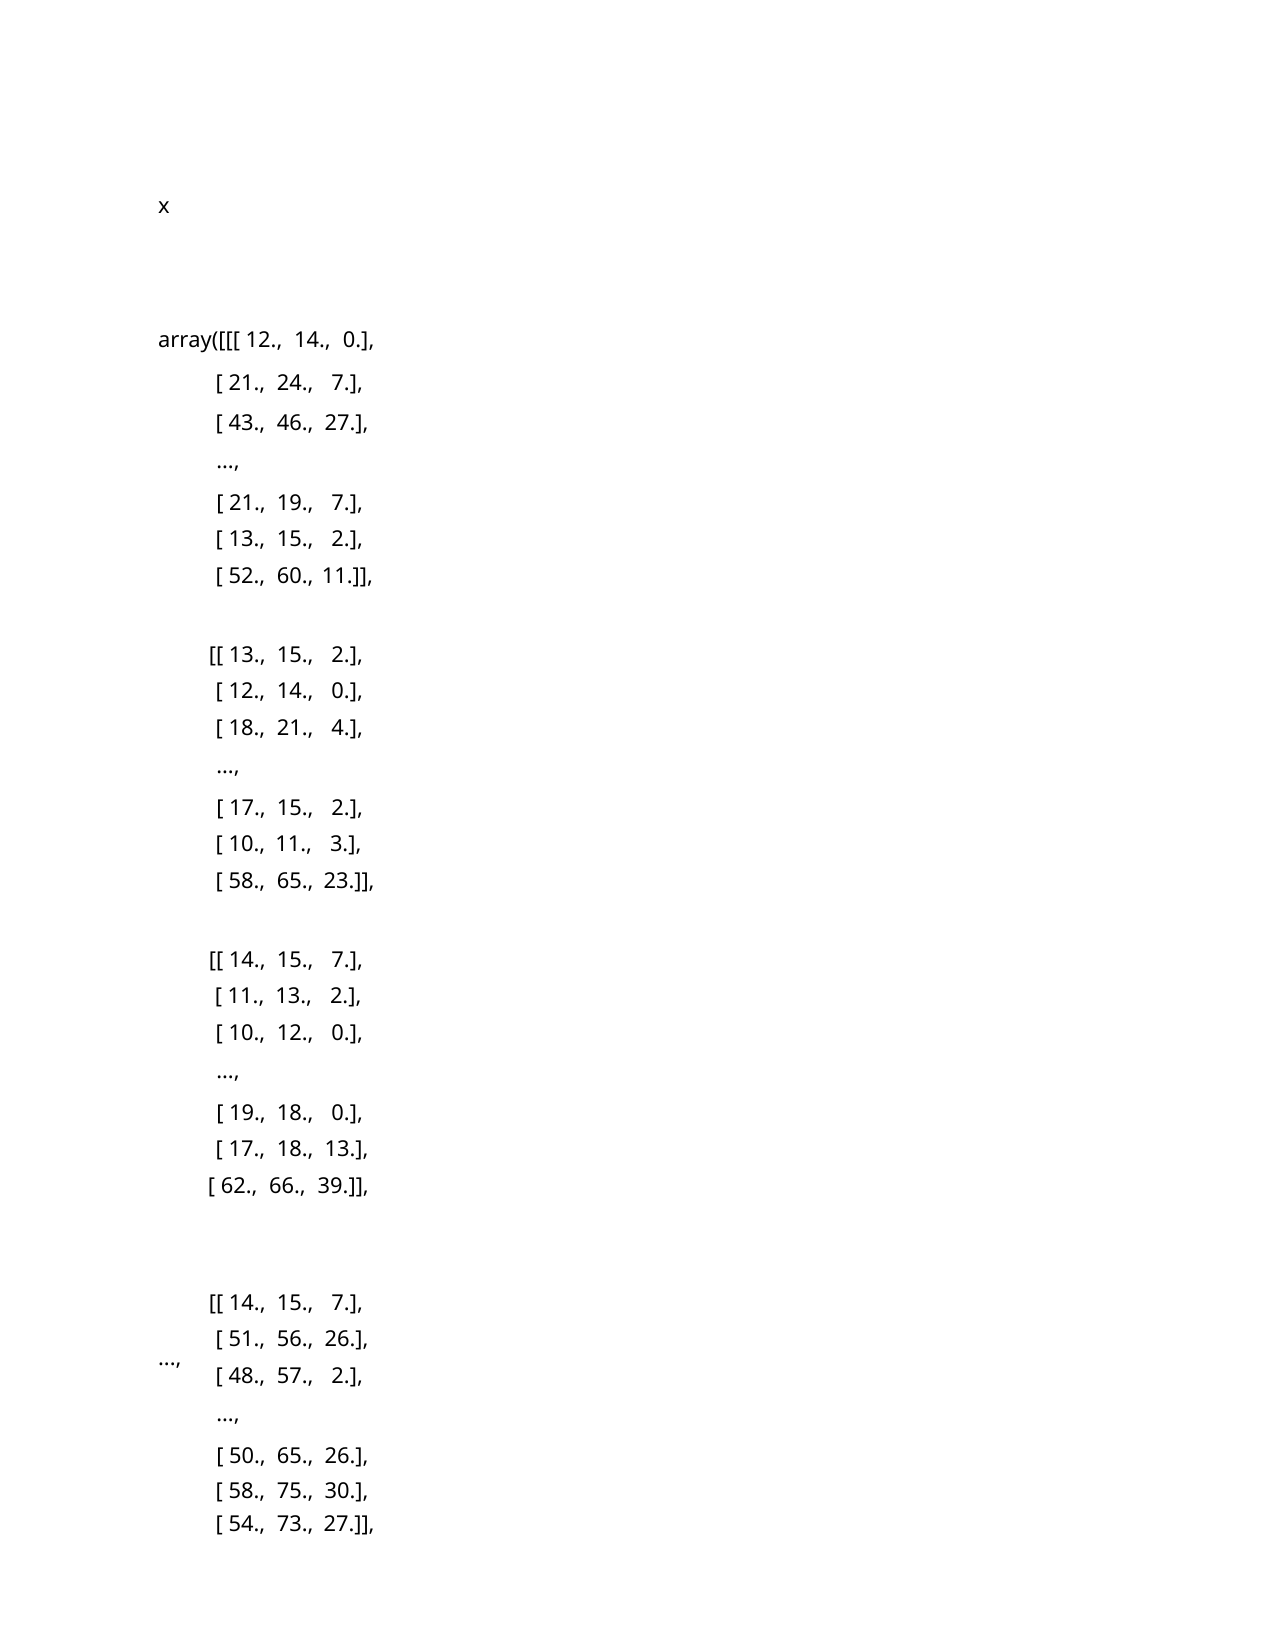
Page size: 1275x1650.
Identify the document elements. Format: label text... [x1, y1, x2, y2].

text x [158, 191, 1258, 220]
text ..., [158, 1342, 1258, 1372]
text array([[[ 12., 14., 0.], [158, 323, 1258, 353]
